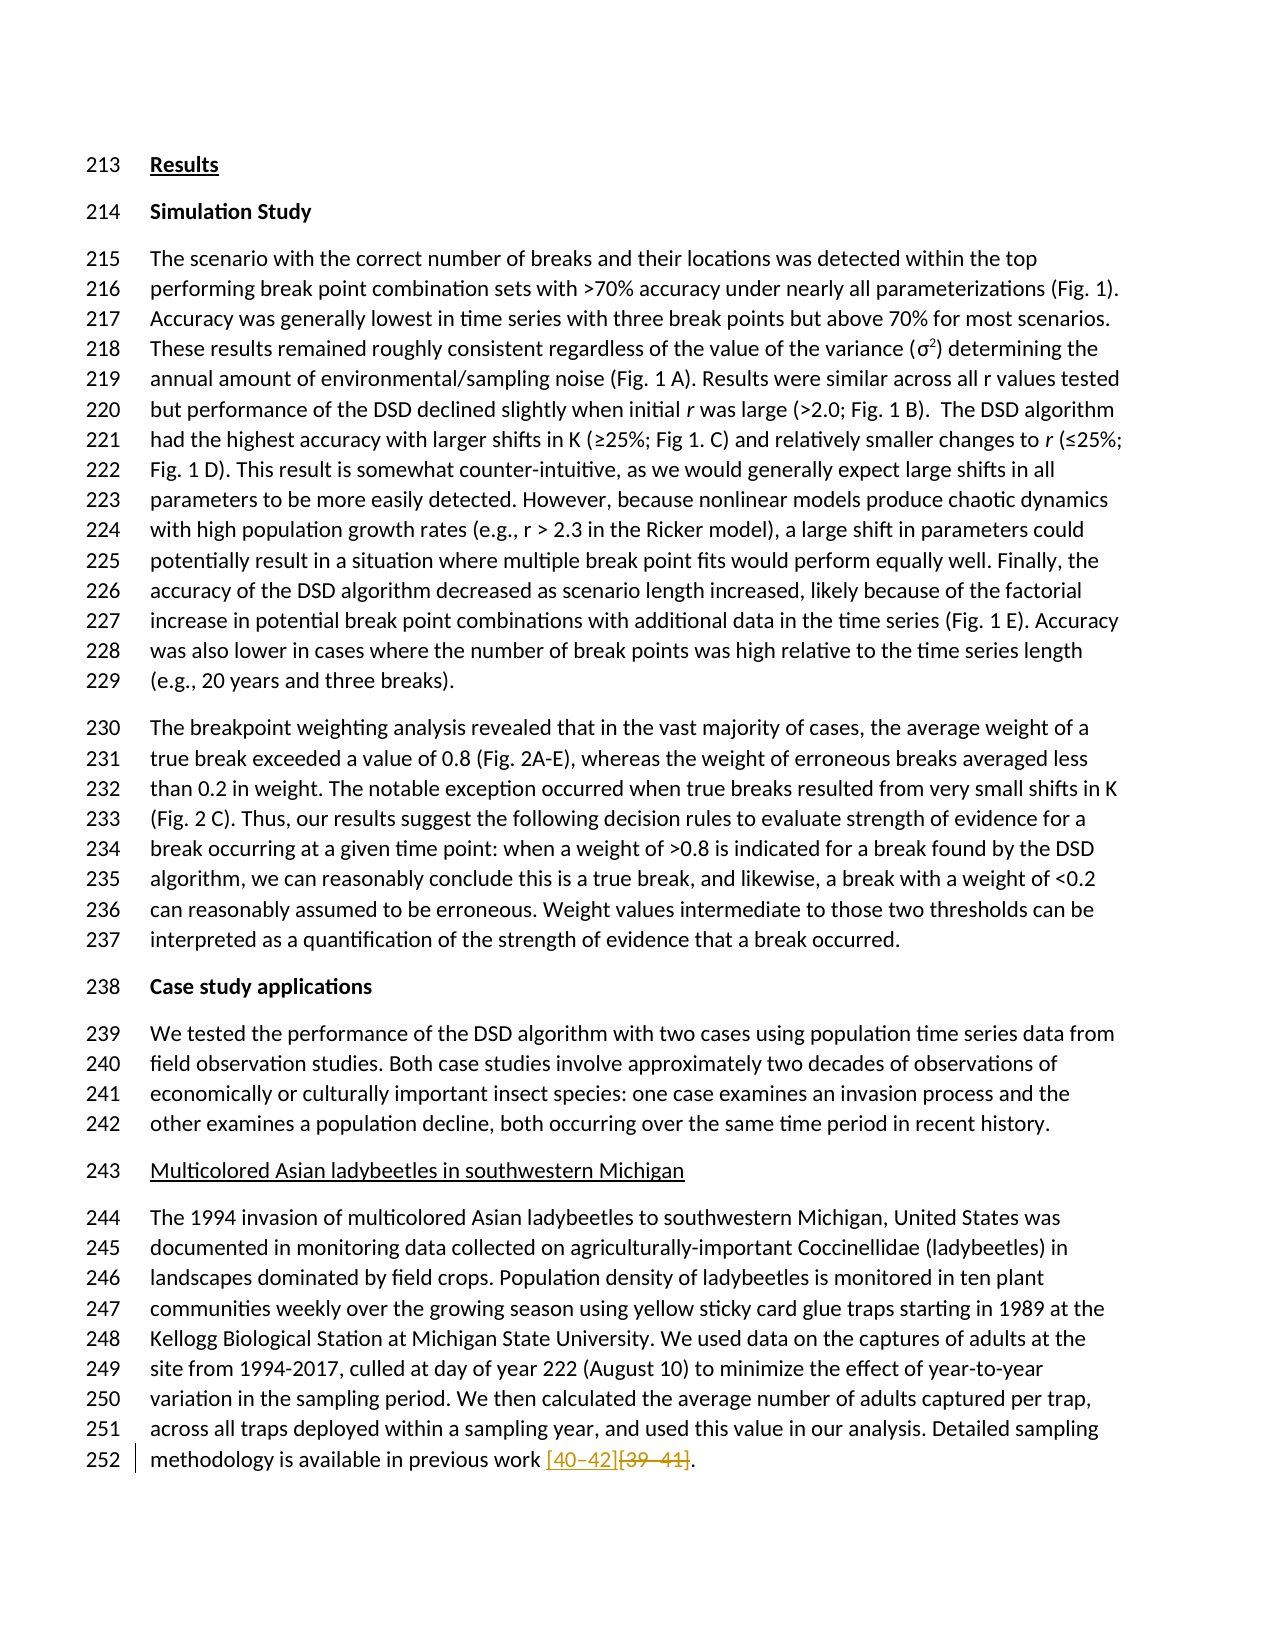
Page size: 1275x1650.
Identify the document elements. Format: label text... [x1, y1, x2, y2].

text Case study applications [150, 972, 1125, 1000]
text We tested the performance of the DSD algorithm with two cases using population time series data from field observation studies. Both case studies involve approximately two decades of observations of economically or culturally important insect species: one case examines an invasion process and the other examines a population decline, both occurring over the same time period in recent history. [150, 1019, 1125, 1137]
text The breakpoint weighting analysis revealed that in the vast majority of cases, the average weight of a true break exceeded a value of 0.8 (Fig. 2A-E), whereas the weight of erroneous breaks averaged less than 0.2 in weight. The notable exception occurred when true breaks resulted from very small shifts in K (Fig. 2 C). Thus, our results suggest the following decision rules to evaluate strength of evidence for a break occurring at a given time point: when a weight of >0.8 is indicated for a break found by the DSD algorithm, we can reasonably conclude this is a true break, and likewise, a break with a weight of <0.2 can reasonably assumed to be erroneous. Weight values intermediate to those two thresholds can be interpreted as a quantification of the strength of evidence that a break occurred. [150, 713, 1125, 953]
text Results [150, 150, 1125, 178]
text Simulation Study [150, 197, 1125, 225]
text The 1994 invasion of multicolored Asian ladybeetles to southwestern Michigan, United States was documented in monitoring data collected on agriculturally-important Coccinellidae (ladybeetles) in landscapes dominated by field crops. Population density of ladybeetles is monitored in ten plant communities weekly over the growing season using yellow sticky card glue traps starting in 1989 at the Kellogg Biological Station at Michigan State University. We used data on the captures of adults at the site from 1994-2017, culled at day of year 222 (August 10) to minimize the effect of year-to-year variation in the sampling period. We then calculated the average number of adults captured per trap, across all traps deployed within a sampling year, and used this value in our analysis. Detailed sampling methodology is available in previous work . [150, 1203, 1125, 1473]
text Multicolored Asian ladybeetles in southwestern Michigan [150, 1156, 1125, 1184]
text The scenario with the correct number of breaks and their locations was detected within the top performing break point combination sets with >70% accuracy under nearly all parameterizations (Fig. 1). Accuracy was generally lowest in time series with three break points but above 70% for most scenarios. These results remained roughly consistent regardless of the value of the variance (σ2) determining the annual amount of environmental/sampling noise (Fig. 1 A). Results were similar across all r values tested but performance of the DSD declined slightly when initial r was large (>2.0; Fig. 1 B). The DSD algorithm had the highest accuracy with larger shifts in K (≥25%; Fig 1. C) and relatively smaller changes to r (≤25%; Fig. 1 D). This result is somewhat counter-intuitive, as we would generally expect large shifts in all parameters to be more easily detected. However, because nonlinear models produce chaotic dynamics with high population growth rates (e.g., r > 2.3 in the Ricker model), a large shift in parameters could potentially result in a situation where multiple break point fits would perform equally well. Finally, the accuracy of the DSD algorithm decreased as scenario length increased, likely because of the factorial increase in potential break point combinations with additional data in the time series (Fig. 1 E). Accuracy was also lower in cases where the number of break points was high relative to the time series length (e.g., 20 years and three breaks). [150, 244, 1125, 695]
